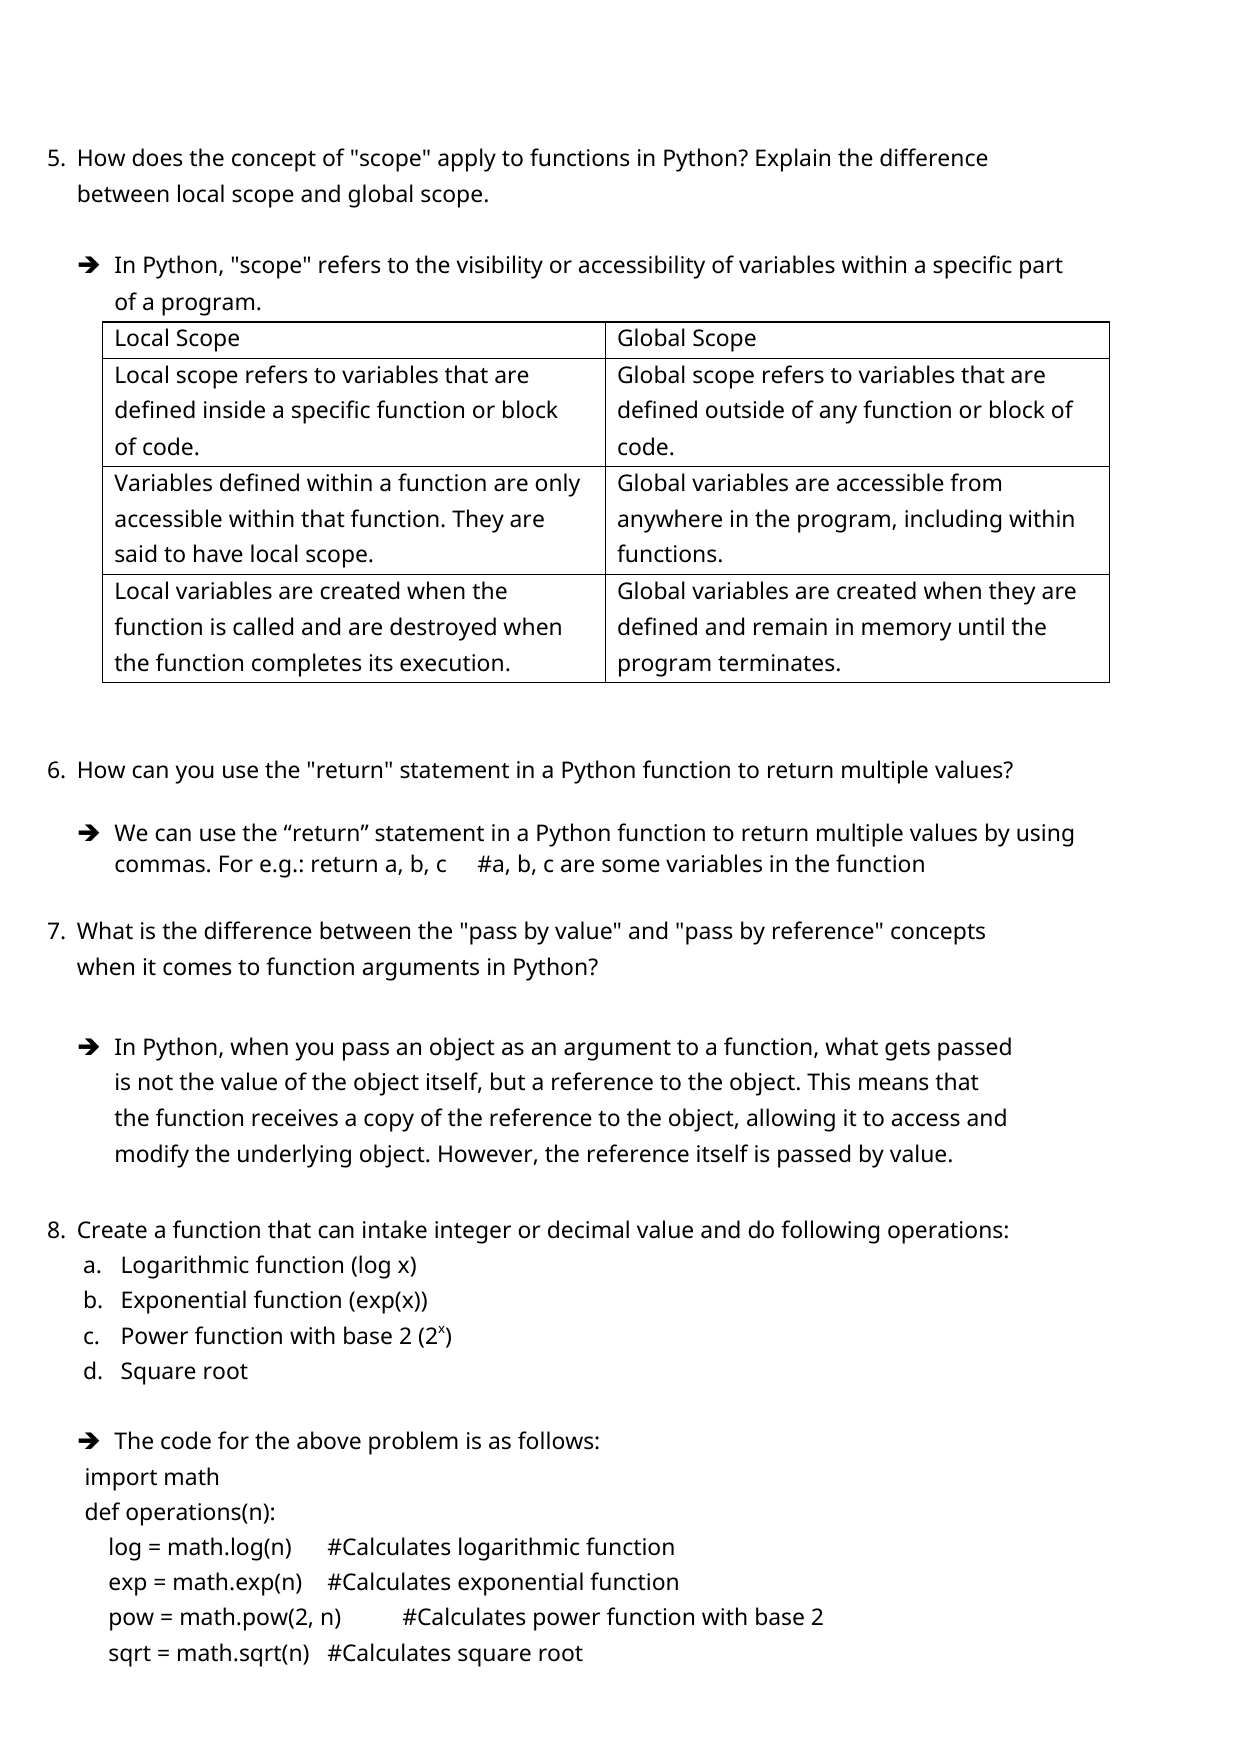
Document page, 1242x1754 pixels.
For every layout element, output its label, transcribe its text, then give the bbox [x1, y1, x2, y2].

list What is the difference between the "pass by value" and "pass by reference" concepts when it comes to function arguments in Python? [47, 915, 1018, 982]
list Logarithmic function (log x) [83, 1249, 1098, 1281]
list How does the concept of "scope" apply to functions in Python? Explain the difference between local scope and global scope. [47, 142, 1084, 209]
list Create a function that can intake integer or decimal value and do following operations: [47, 1214, 1098, 1245]
table_cell Variables defined within a function are only accessible within that function. They are said to have local scope. [103, 467, 605, 573]
list In Python, "scope" refers to the visibility or accessibility of variables within a specific part of a program. [77, 249, 1084, 317]
table_cell Global variables are created when they are defined and remain in memory until the program terminates. [606, 575, 1109, 682]
table_header Global Scope [606, 323, 1109, 357]
table_cell Global variables are accessible from anywhere in the program, including within functions. [606, 467, 1109, 573]
list exp = math.exp(n) #Calculates exponential function [84, 1566, 1098, 1597]
table_cell Global scope refers to variables that are defined outside of any function or block of code. [606, 359, 1109, 466]
list log = math.log(n) #Calculates logarithmic function [84, 1531, 1098, 1562]
list pow = math.pow(2, n) #Calculates power function with base 2 [84, 1601, 1098, 1632]
list How can you use the "return" statement in a Python function to return multiple values? [47, 754, 1098, 786]
table_cell Local variables are created when the function is called and are destroyed when the function completes its execution. [103, 575, 605, 682]
list The code for the above problem is as follows: [77, 1425, 1098, 1456]
list Square root [83, 1355, 1098, 1386]
list We can use the “return” statement in a Python function to return multiple values by using commas. For e.g.: return a, b, c #a, b, c are some variables in the function [77, 817, 1098, 879]
list import math [84, 1460, 1098, 1492]
list In Python, when you pass an object as an argument to a function, what gets passed is not the value of the object itself, but a reference to the object. This means that the function receives a copy of the reference to the object, allowing it to access and modify the underlying object. However, the reference itself is passed by value. [77, 1030, 1018, 1169]
list sqrt = math.sqrt(n) #Calculates square root [84, 1636, 1098, 1668]
list Power function with base 2 (2x) [83, 1319, 1098, 1351]
table_header Local Scope [103, 323, 605, 357]
list def operations(n): [84, 1496, 1098, 1527]
list Exponential function (exp(x)) [83, 1284, 1098, 1316]
table_cell Local scope refers to variables that are defined inside a specific function or block of code. [103, 359, 605, 466]
